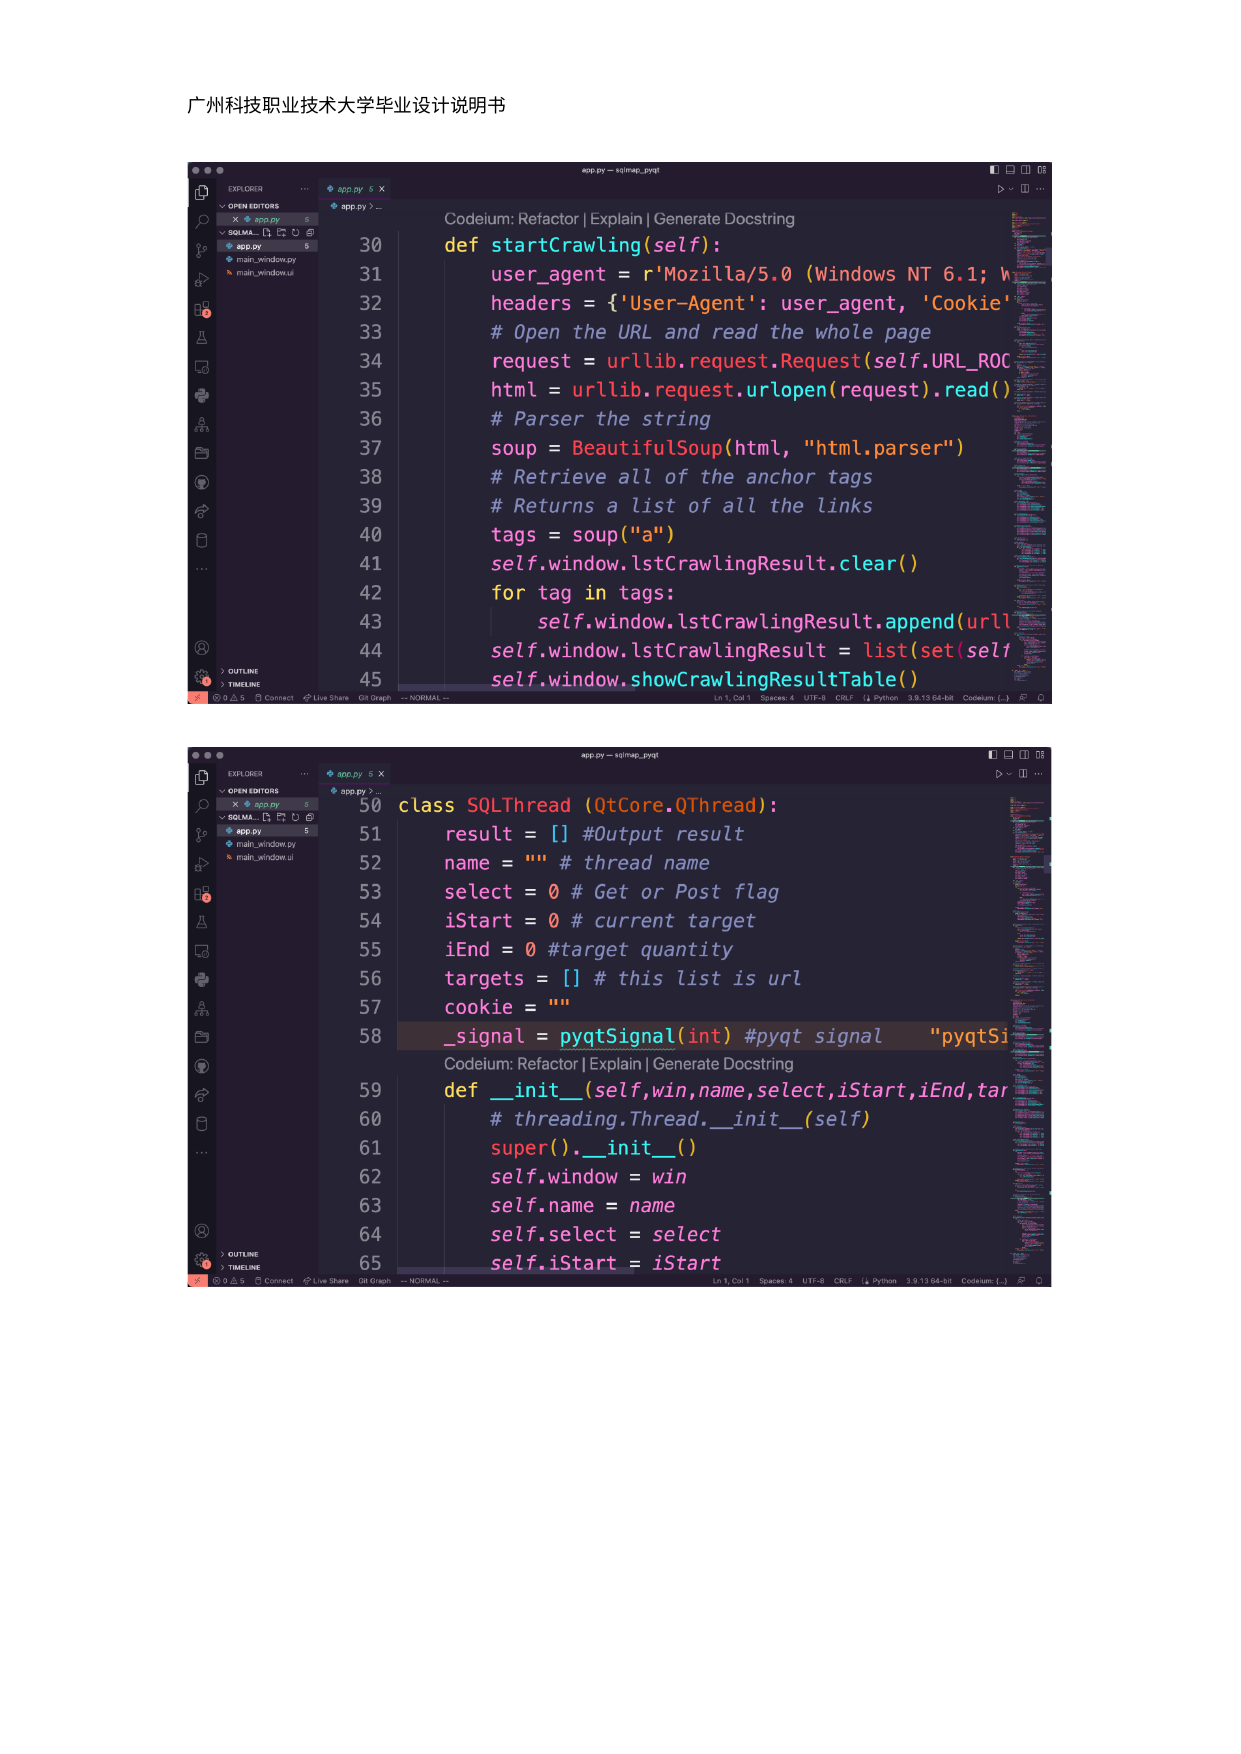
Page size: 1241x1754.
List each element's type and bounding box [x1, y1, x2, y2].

picture [187, 747, 1052, 1287]
picture [187, 162, 1052, 704]
